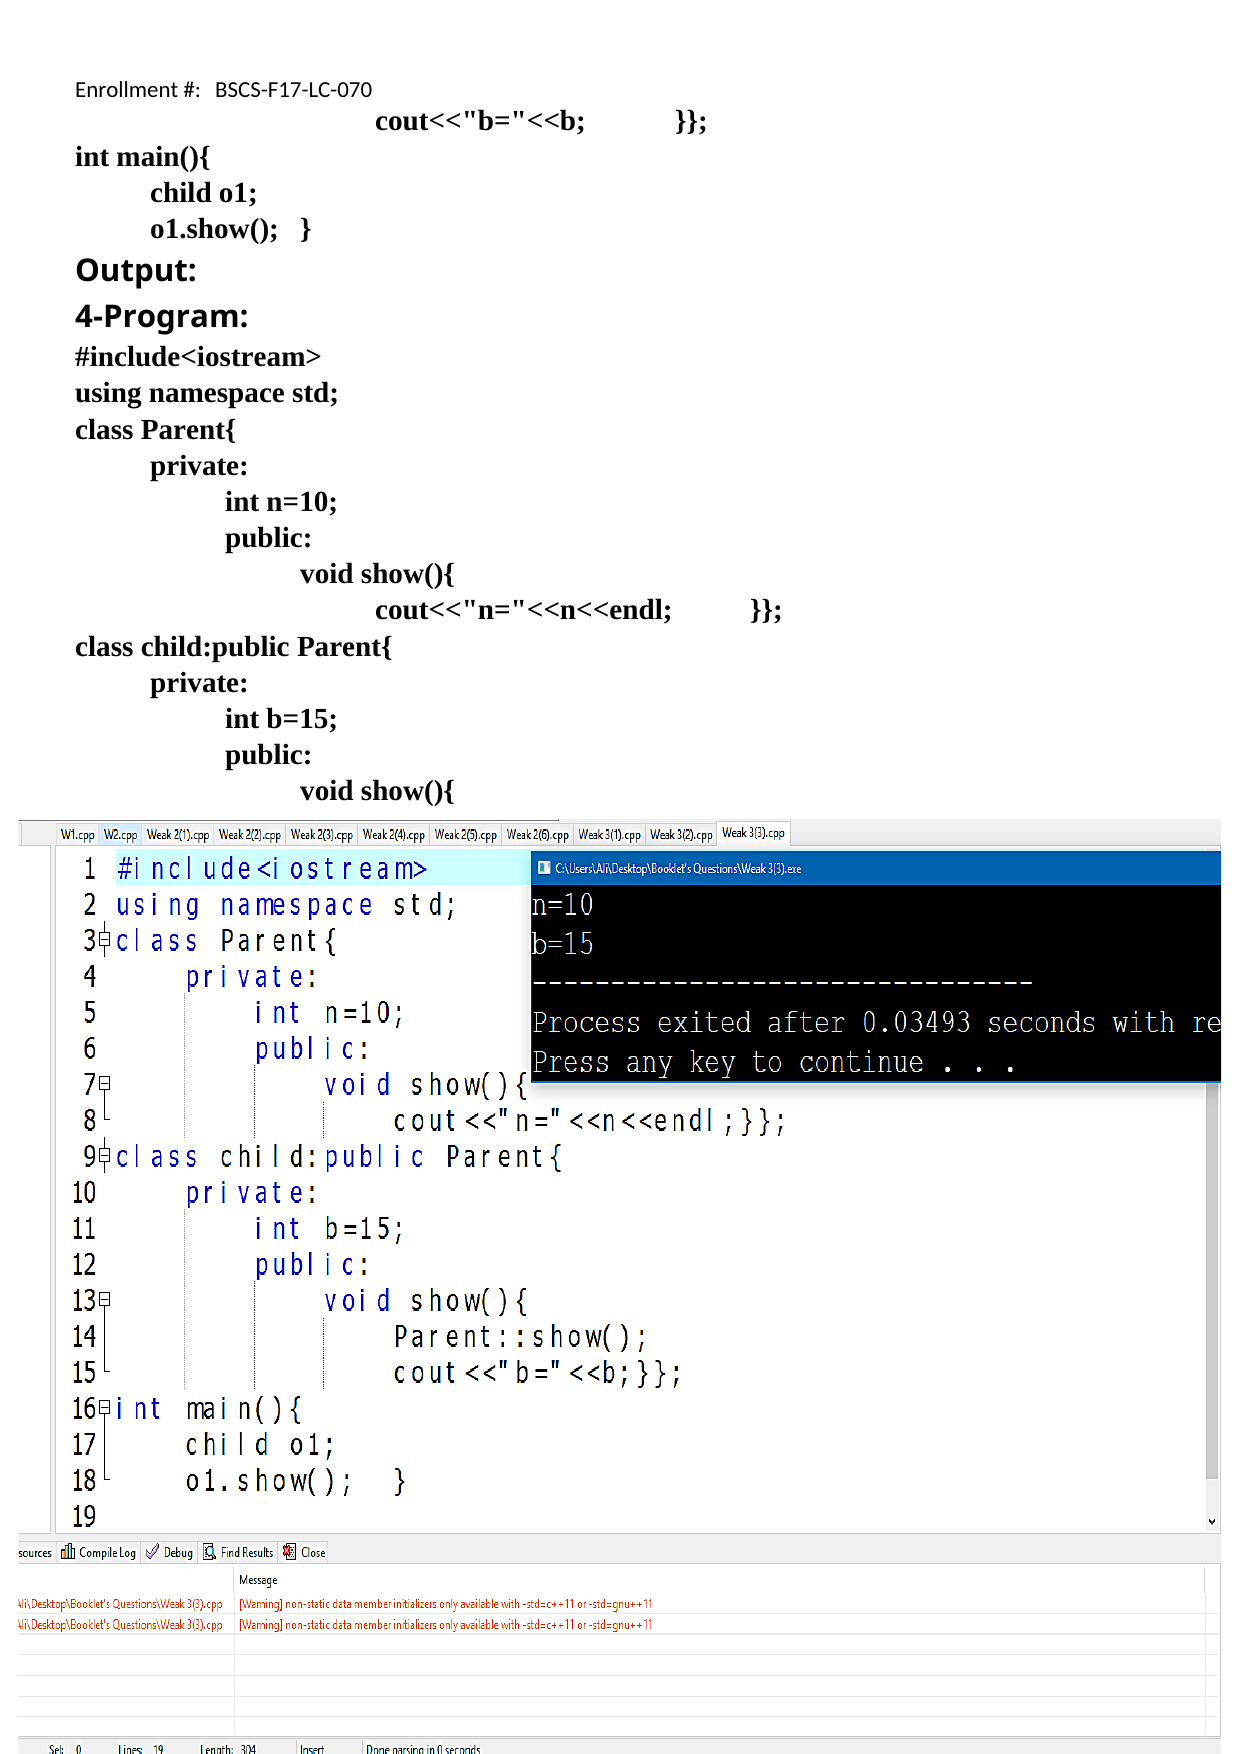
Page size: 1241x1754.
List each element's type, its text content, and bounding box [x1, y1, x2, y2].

text #include<iostream> [75, 339, 1165, 373]
text void show(){ [75, 556, 1165, 590]
text int b=15; [75, 701, 1165, 734]
text class Parent{ [75, 412, 1165, 445]
text class child:public Parent{ [75, 629, 1165, 662]
text public: [75, 737, 1165, 771]
text private: [75, 665, 1165, 698]
text cout<<"n="<<n<<endl; }}; [75, 592, 1165, 626]
text o1.show(); } [75, 211, 1165, 245]
text using namespace std; [75, 376, 1165, 409]
text private: [75, 448, 1165, 481]
text cout<<"b="<<b; }}; [75, 103, 1165, 137]
text void show(){ [75, 773, 1165, 807]
text int n=10; [75, 484, 1165, 518]
picture [18, 819, 1222, 1754]
text int main(){ [75, 139, 1165, 173]
text 4-Program: [75, 293, 1165, 336]
text Output: [75, 248, 1165, 290]
text child o1; [75, 175, 1165, 209]
text public: [75, 520, 1165, 554]
